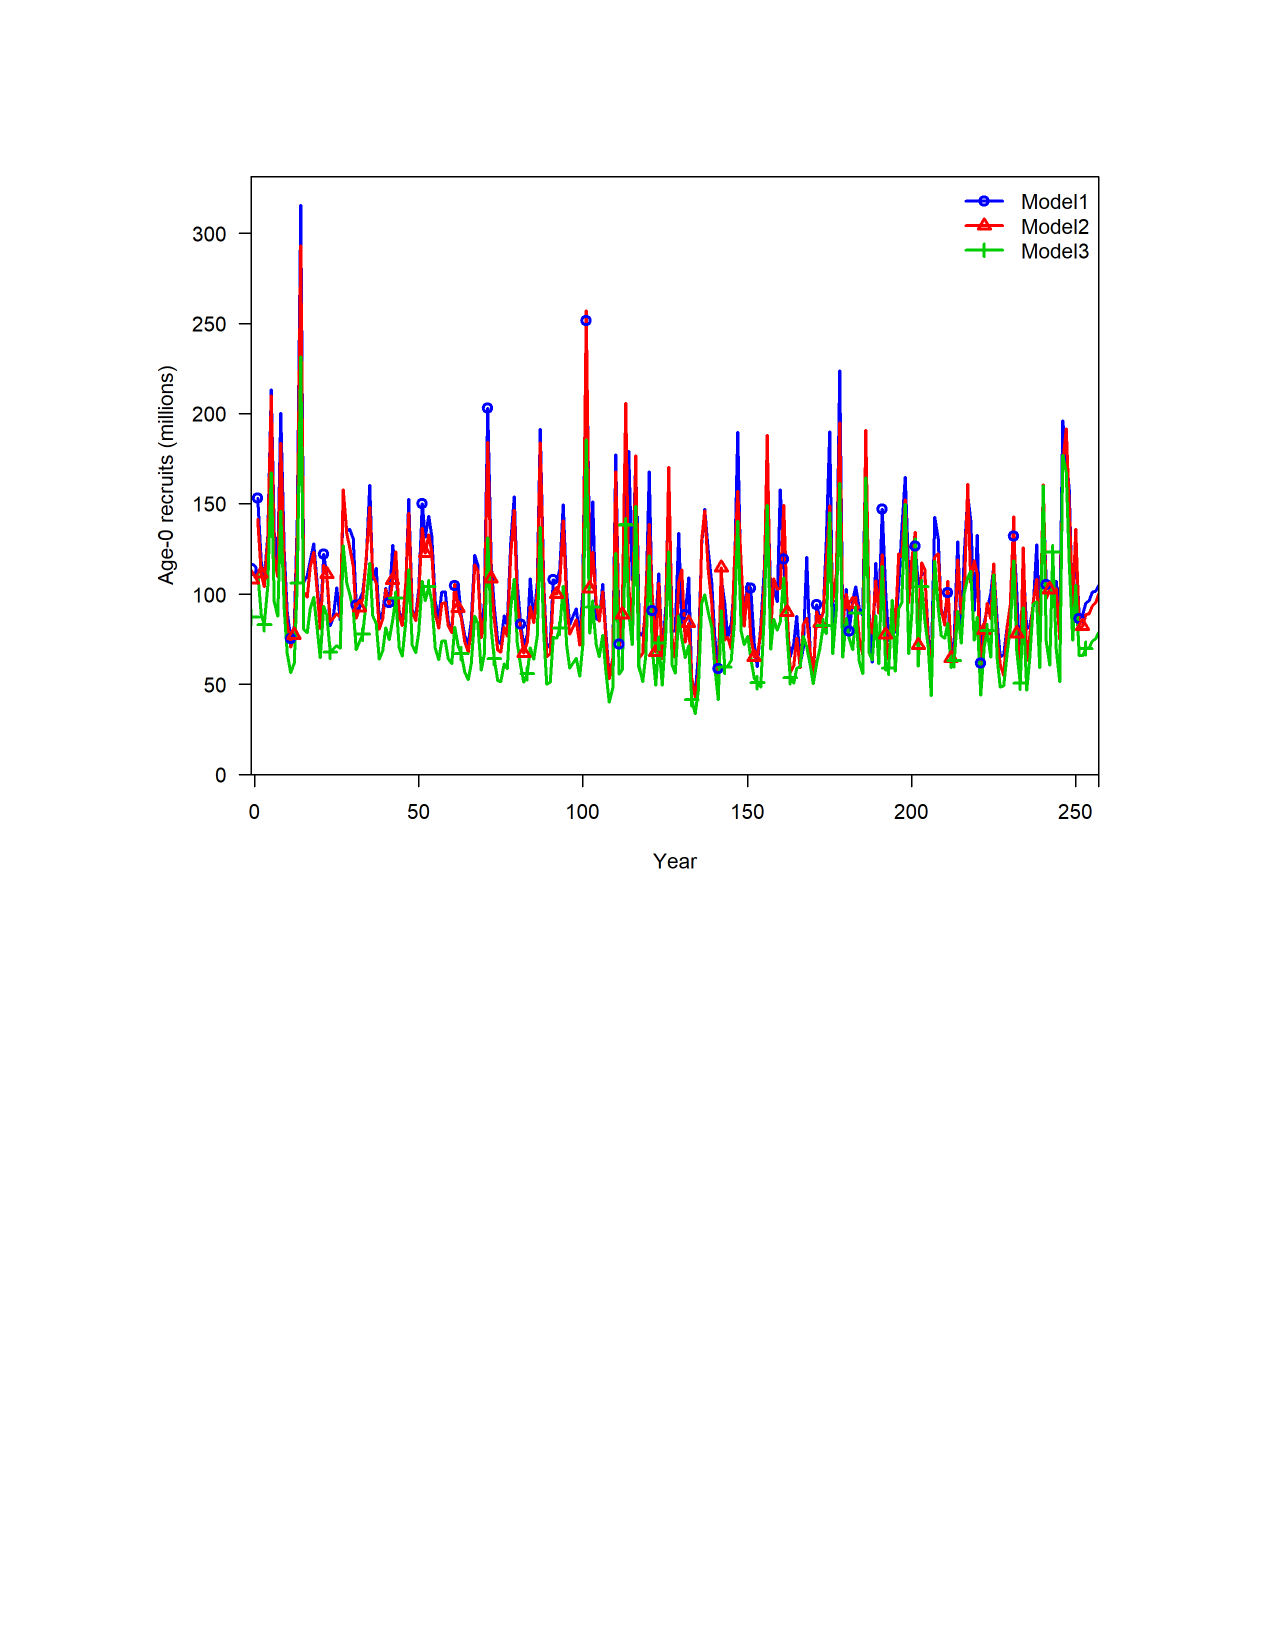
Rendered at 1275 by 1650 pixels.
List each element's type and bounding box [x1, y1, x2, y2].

picture [150, 150, 1125, 900]
